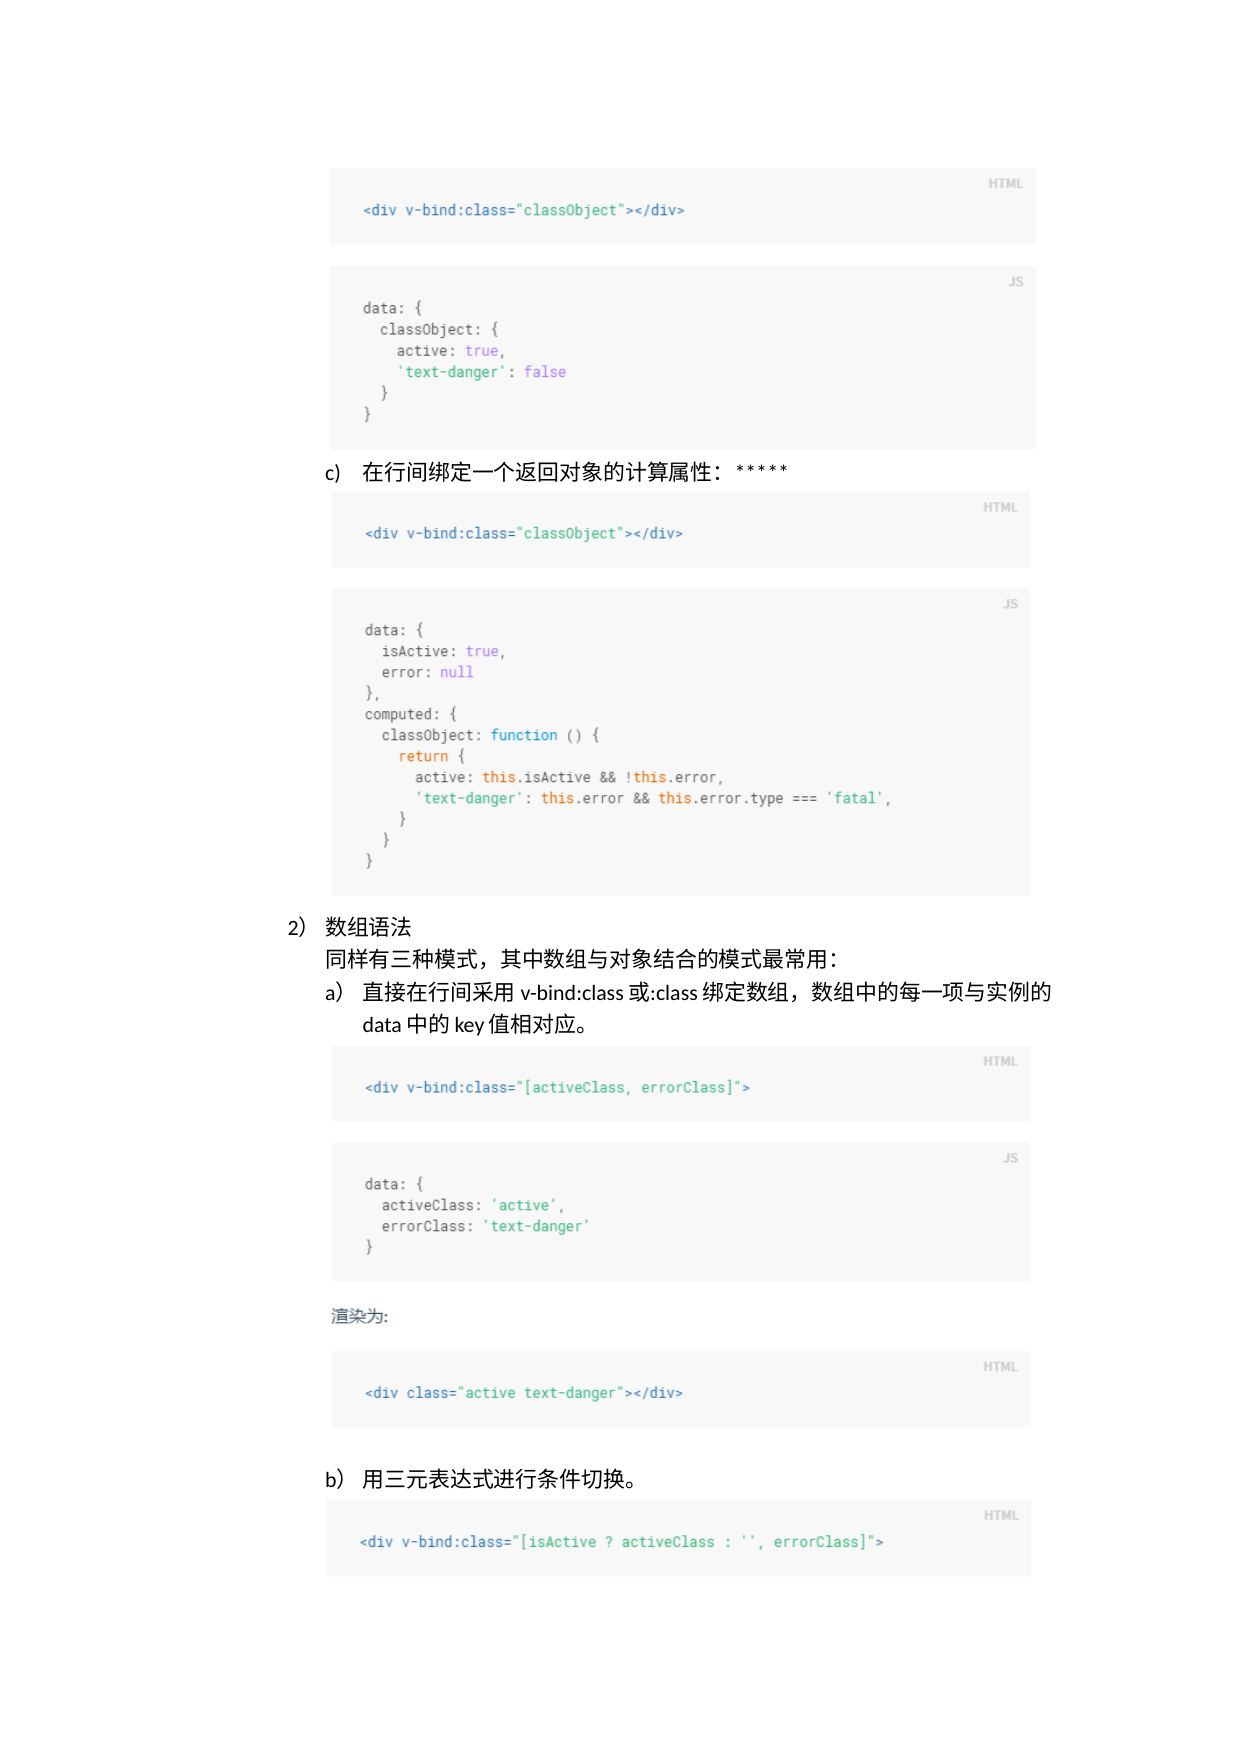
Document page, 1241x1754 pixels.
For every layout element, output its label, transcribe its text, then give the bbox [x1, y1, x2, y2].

picture [325, 487, 1036, 899]
picture [325, 162, 1044, 454]
picture [325, 1494, 1036, 1579]
list 同样有三种模式，其中数组与对象结合的模式最常用： [325, 942, 1053, 974]
list 在行间绑定一个返回对象的计算属性：***** [325, 454, 1053, 487]
picture [325, 1039, 1036, 1433]
list 数组语法 [287, 909, 1053, 942]
list 直接在行间采用v-bind:class或:class绑定数组，数组中的每一项与实例的data中的key值相对应。 [325, 974, 1053, 1039]
list 用三元表达式进行条件切换。 [325, 1462, 1053, 1494]
